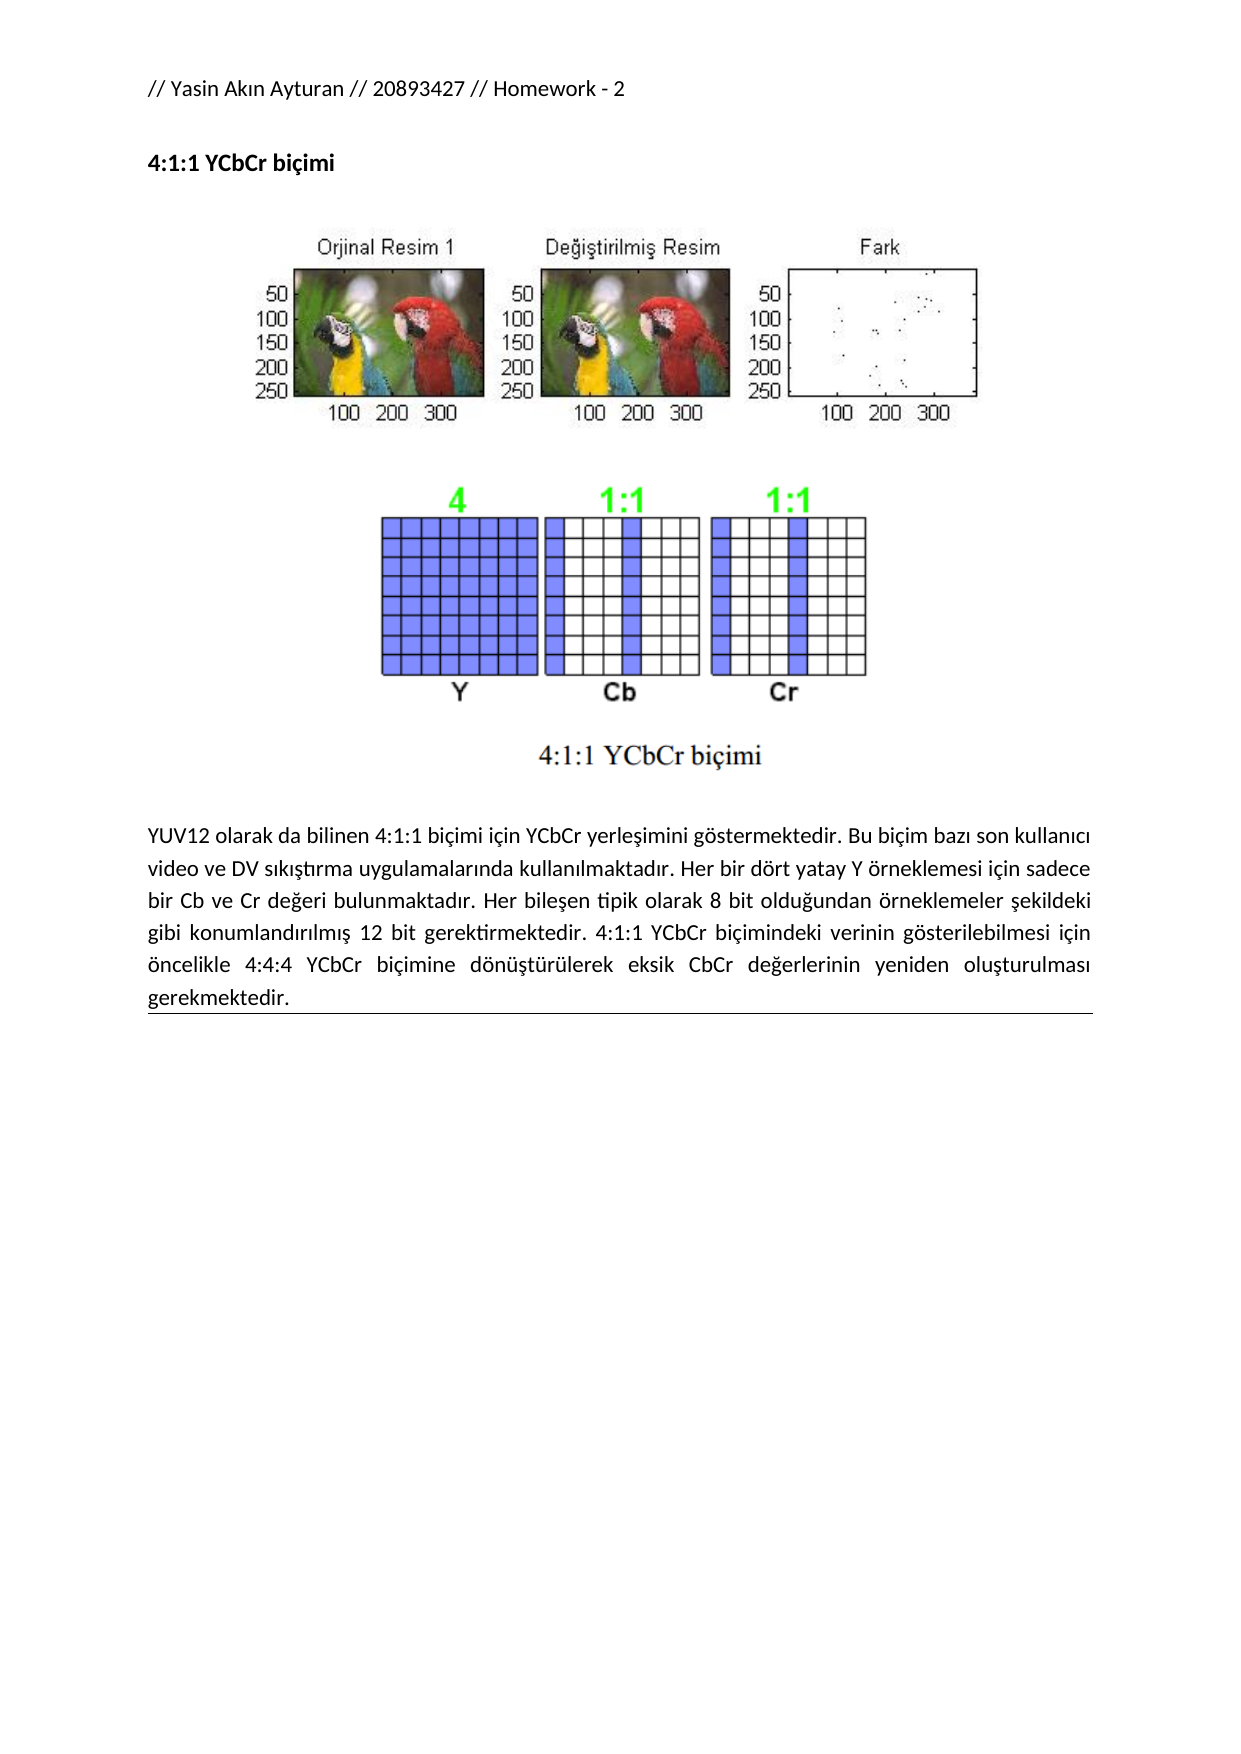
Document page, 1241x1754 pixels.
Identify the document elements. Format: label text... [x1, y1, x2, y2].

picture [348, 445, 893, 797]
text YUV12 olarak da bilinen 4:1:1 biçimi için YCbCr yerleşimini göstermektedir. Bu biçim bazı son kullanıcı video ve DV sıkıştırma uygulamalarında kullanılmaktadır. Her bir dört yatay Y örneklemesi için sadece bir Cb ve Cr değeri bulunmaktadır. Her bileşen tipik olarak 8 bit olduğundan örneklemeler şekildeki gibi konumlandırılmış 12 bit gerektirmektedir. 4:1:1 YCbCr biçimindeki verinin gösterilebilmesi için öncelikle 4:4:4 YCbCr biçimine dönüştürülerek eksik CbCr değerlerinin yeniden oluşturulması gerekmektedir. [148, 822, 1093, 1013]
picture [181, 203, 1059, 441]
text 4:1:1 YCbCr biçimi [148, 148, 1093, 178]
